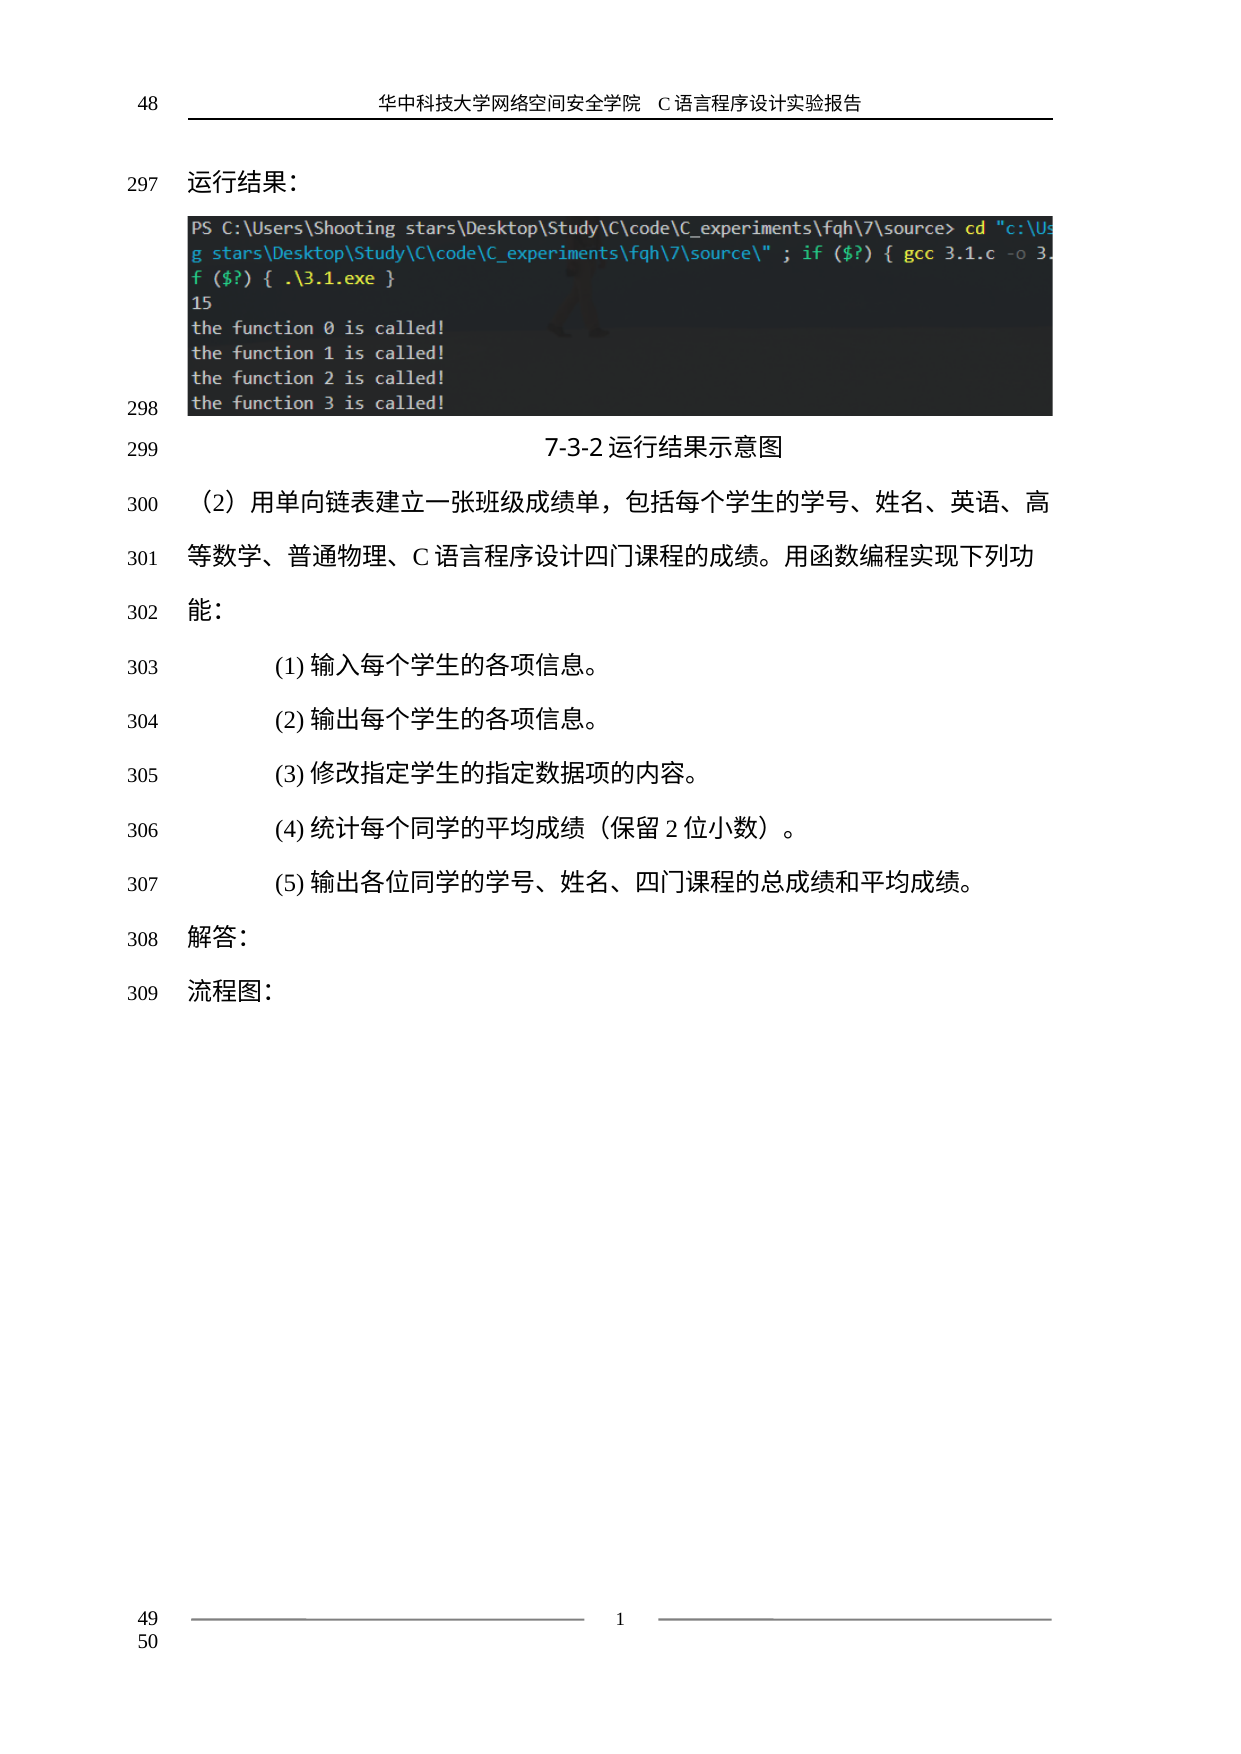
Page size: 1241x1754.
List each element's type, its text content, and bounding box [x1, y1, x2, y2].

picture [187, 216, 1053, 416]
text (5) 输出各位同学的学号、姓名、四门课程的总成绩和平均成绩。 [231, 863, 1053, 899]
text 7-3-2运行结果示意图 [231, 428, 1053, 464]
text （2）用单向链表建立一张班级成绩单，包括每个学生的学号、姓名、英语、高等数学、普通物理、C语言程序设计四门课程的成绩。用函数编程实现下列功能： [187, 482, 1053, 627]
text (1) 输入每个学生的各项信息。 [231, 645, 1053, 681]
text 流程图： [187, 971, 1053, 1008]
text (4) 统计每个同学的平均成绩（保留2位小数）。 [231, 808, 1053, 844]
text 解答： [187, 917, 1053, 953]
text (2) 输出每个学生的各项信息。 [231, 699, 1053, 736]
text (3) 修改指定学生的指定数据项的内容。 [231, 754, 1053, 790]
text 运行结果： [187, 162, 1053, 198]
